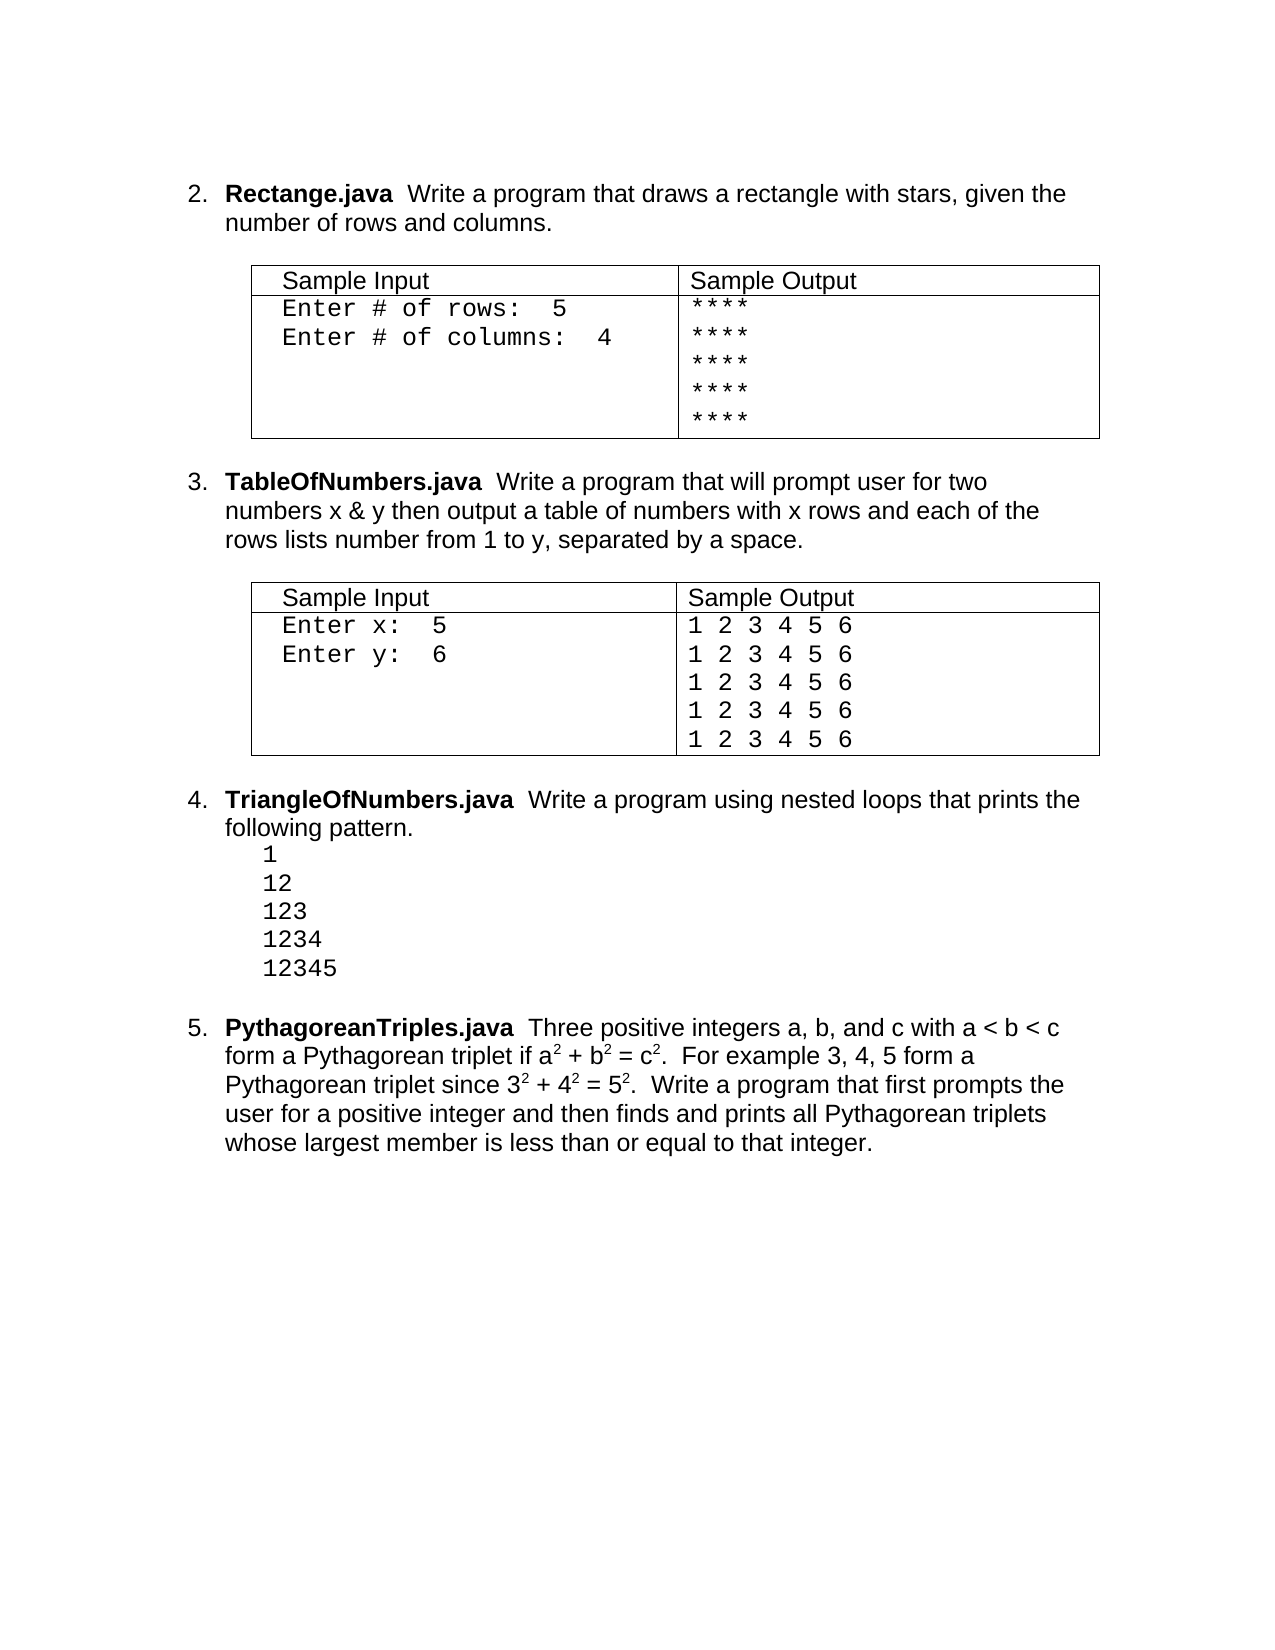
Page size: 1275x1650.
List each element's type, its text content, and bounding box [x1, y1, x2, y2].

table_header Sample Output [679, 266, 1099, 295]
list TriangleOfNumbers.java Write a program using nested loops that prints the following pattern. [187, 784, 1087, 842]
table_header Sample Output [677, 583, 1099, 612]
text 1 [262, 842, 1087, 870]
list TableOfNumbers.java Write a program that will prompt user for two numbers x & y then output a table of numbers with x rows and each of the rows lists number from 1 to y, separated by a space. [187, 467, 1087, 553]
text 1234 [262, 927, 1087, 955]
text 12 [262, 870, 1087, 899]
table_cell Enter # of rows: 5 Enter # of columns: 4 [252, 296, 678, 437]
table_cell Enter x: 5 Enter y: 6 [252, 613, 676, 755]
list Rectange.java Write a program that draws a rectangle with stars, given the number of rows and columns. [187, 179, 1087, 236]
text 123 [262, 899, 1087, 927]
list PythagoreanTriples.java Three positive integers a, b, and c with a < b < c form a Pythagorean triplet if a2 + b2 = c2. For example 3, 4, 5 form a Pythagorean triplet since 32 + 42 = 52. Write a program that first prompts the user for a positive integer and then finds and prints all Pythagorean triplets whose largest member is less than or equal to that integer. [187, 1012, 1087, 1156]
text 12345 [262, 955, 1087, 984]
table_header Sample Input [252, 266, 678, 295]
table_cell **** **** **** **** **** [679, 296, 1099, 437]
table_cell 1 2 3 4 5 6 1 2 3 4 5 6 1 2 3 4 5 6 1 2 3 4 5 6 1 2 3 4 5 6 [677, 613, 1099, 755]
table_header Sample Input [252, 583, 676, 612]
